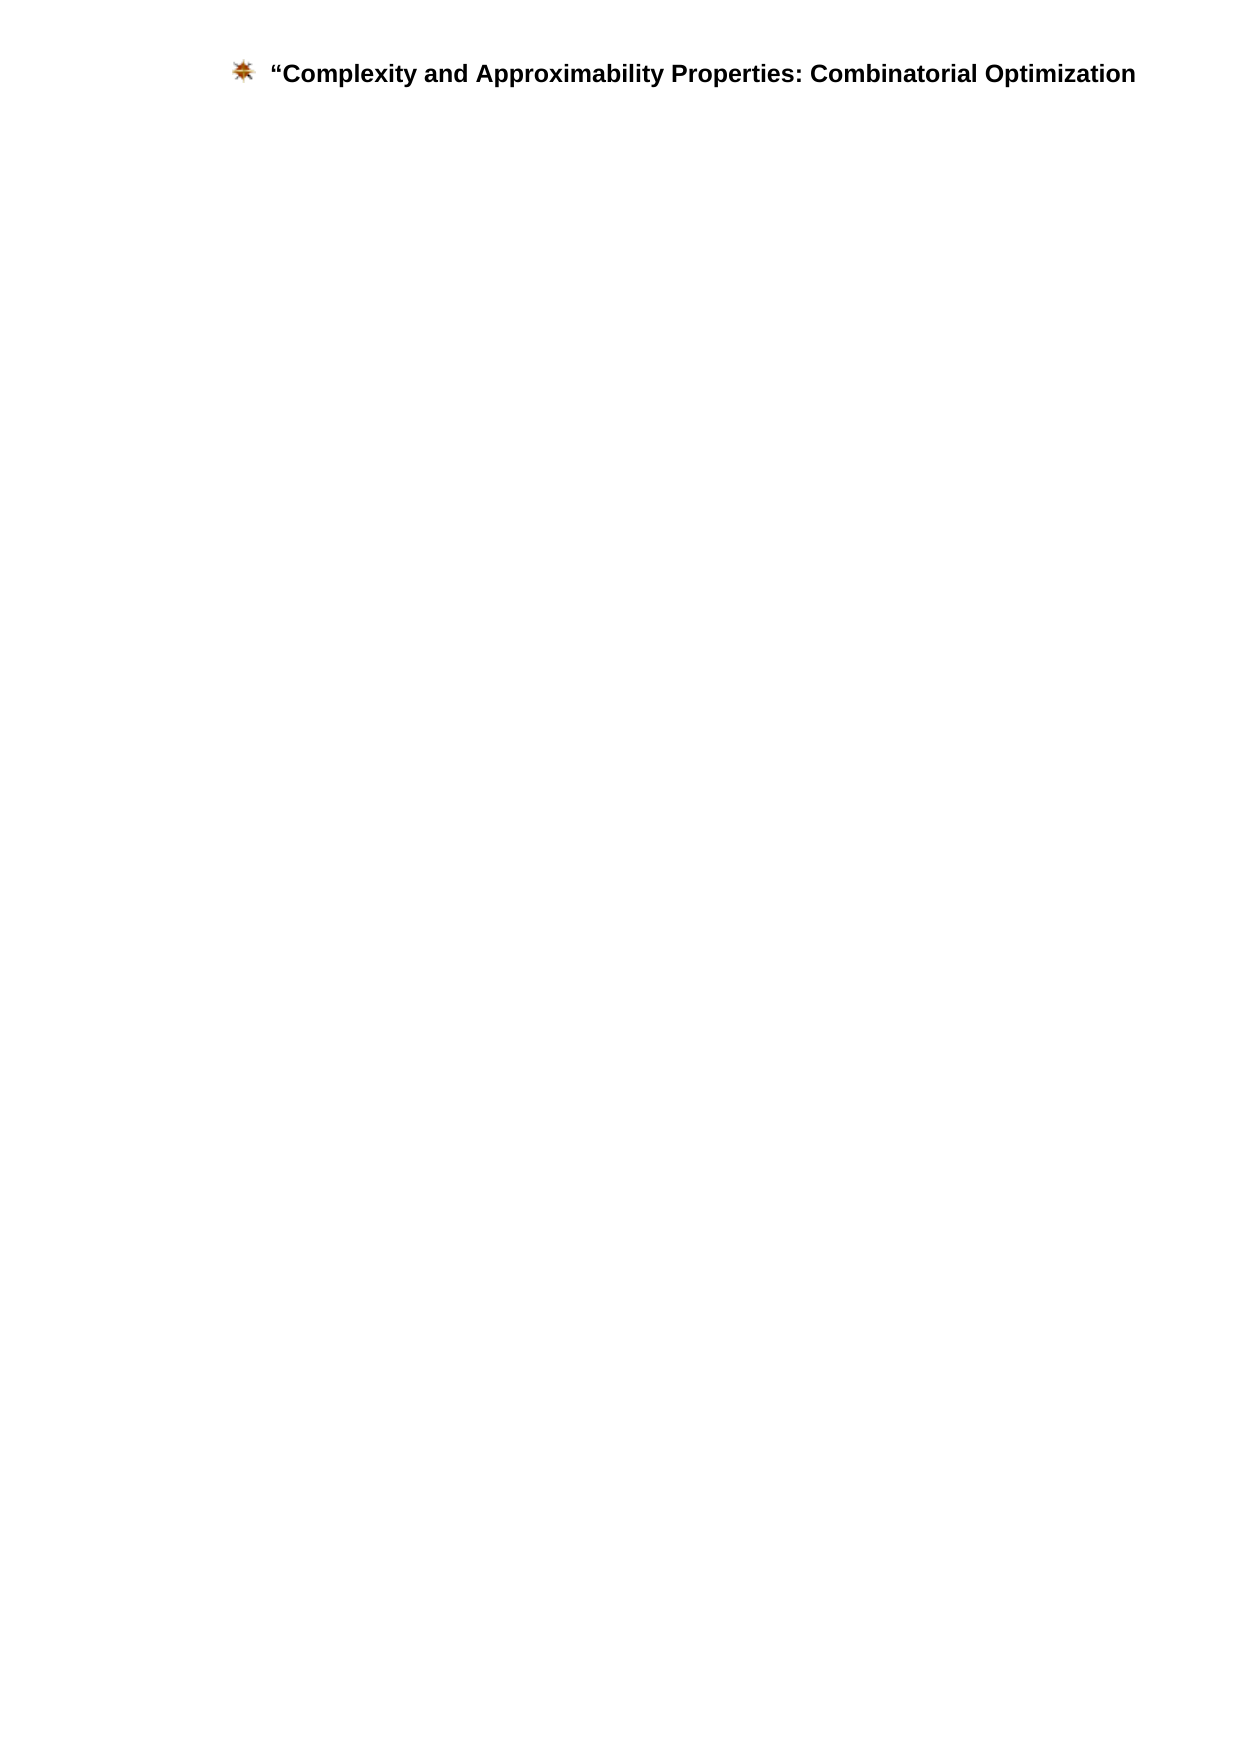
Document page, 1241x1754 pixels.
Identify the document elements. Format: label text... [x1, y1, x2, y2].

picture [232, 59, 256, 83]
text “Complexity and Approximability Properties: Combinatorial Optimization [232, 59, 1184, 1695]
